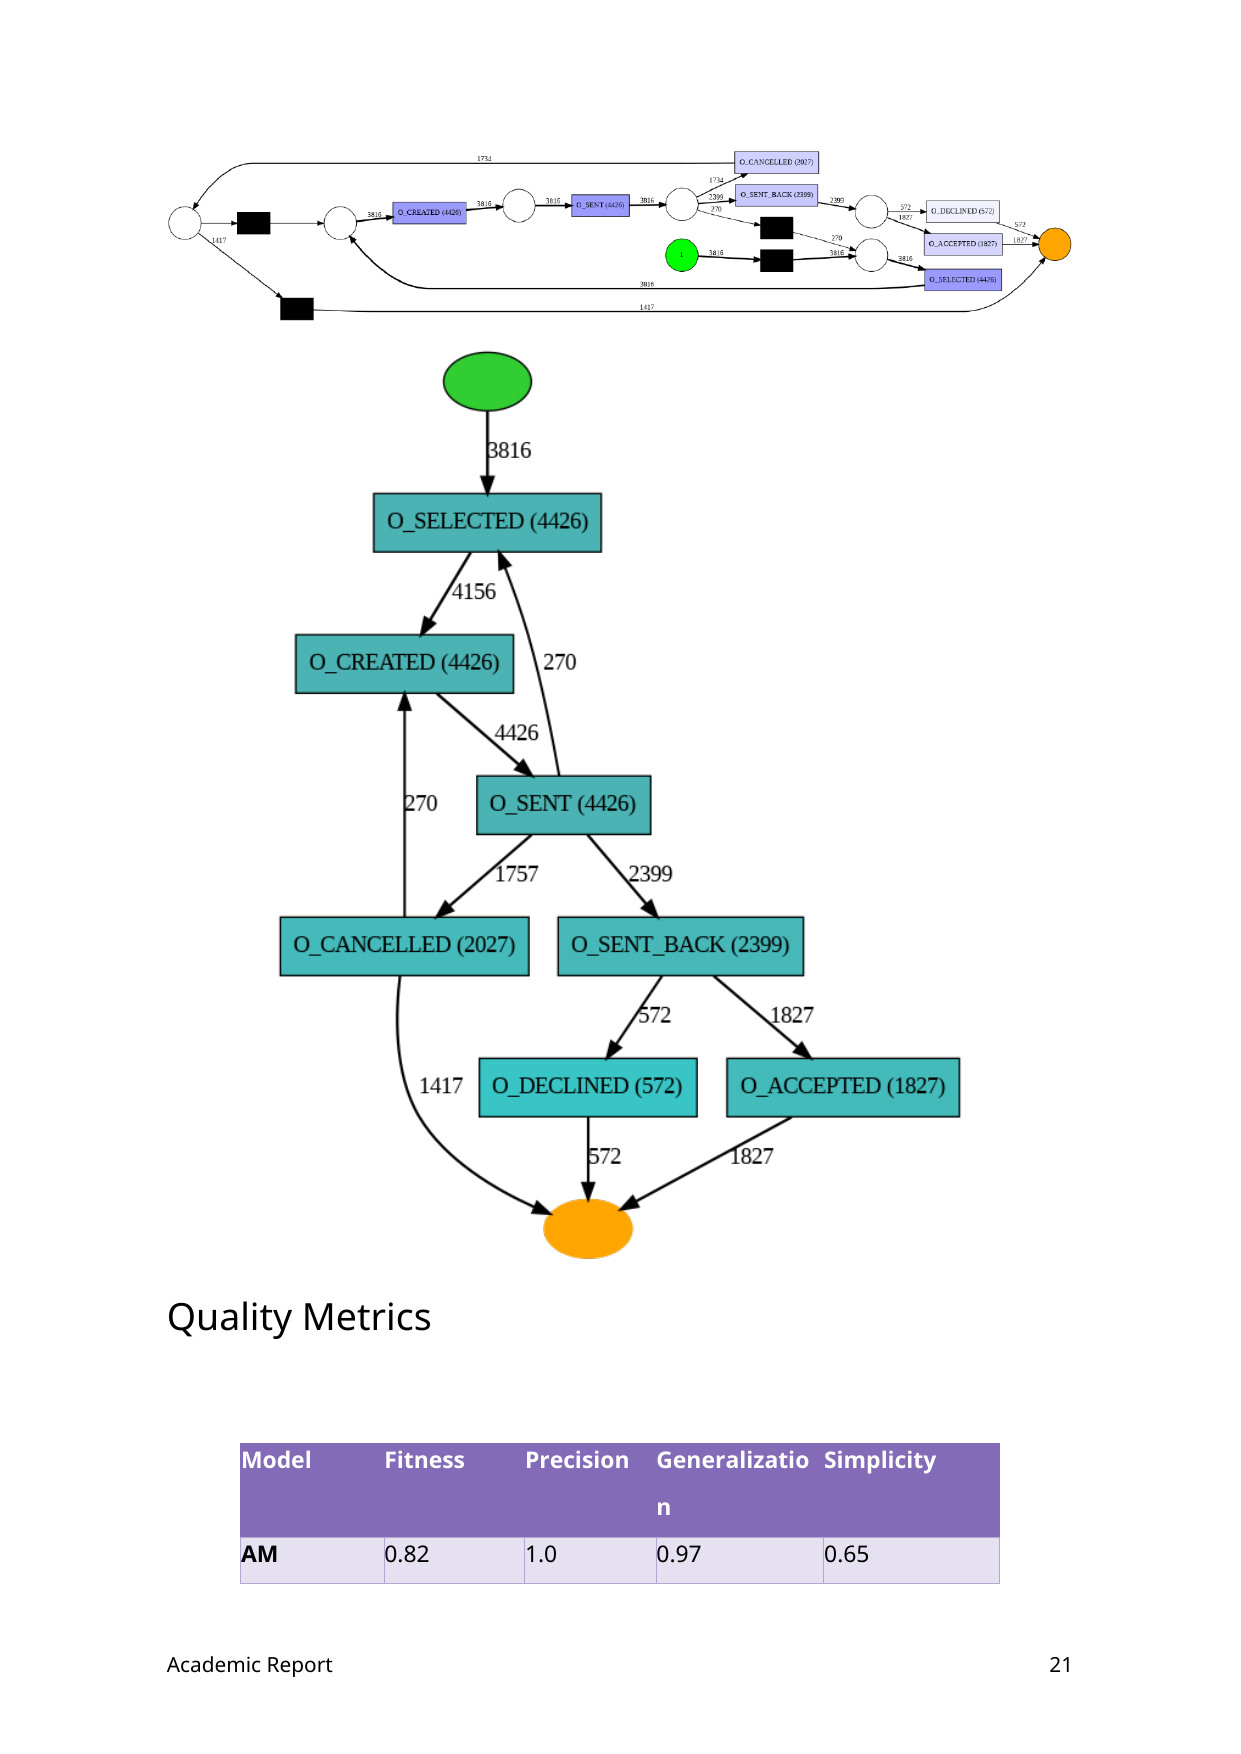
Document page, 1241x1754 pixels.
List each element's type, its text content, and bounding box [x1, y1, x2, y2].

table_cell 1.0 [525, 1538, 656, 1583]
table_header Model [241, 1444, 384, 1537]
table_cell 0.65 [824, 1538, 999, 1583]
table_header Generalization [657, 1444, 823, 1537]
picture [274, 346, 966, 1265]
table_header Fitness [385, 1444, 524, 1537]
picture [166, 150, 1073, 322]
subtitle Quality Metrics [167, 1290, 1073, 1341]
table_cell 0.82 [385, 1538, 524, 1583]
table_cell AM [241, 1538, 384, 1583]
table_header Simplicity [824, 1444, 999, 1537]
table_cell 0.97 [657, 1538, 823, 1583]
table_header Precision [525, 1444, 656, 1537]
